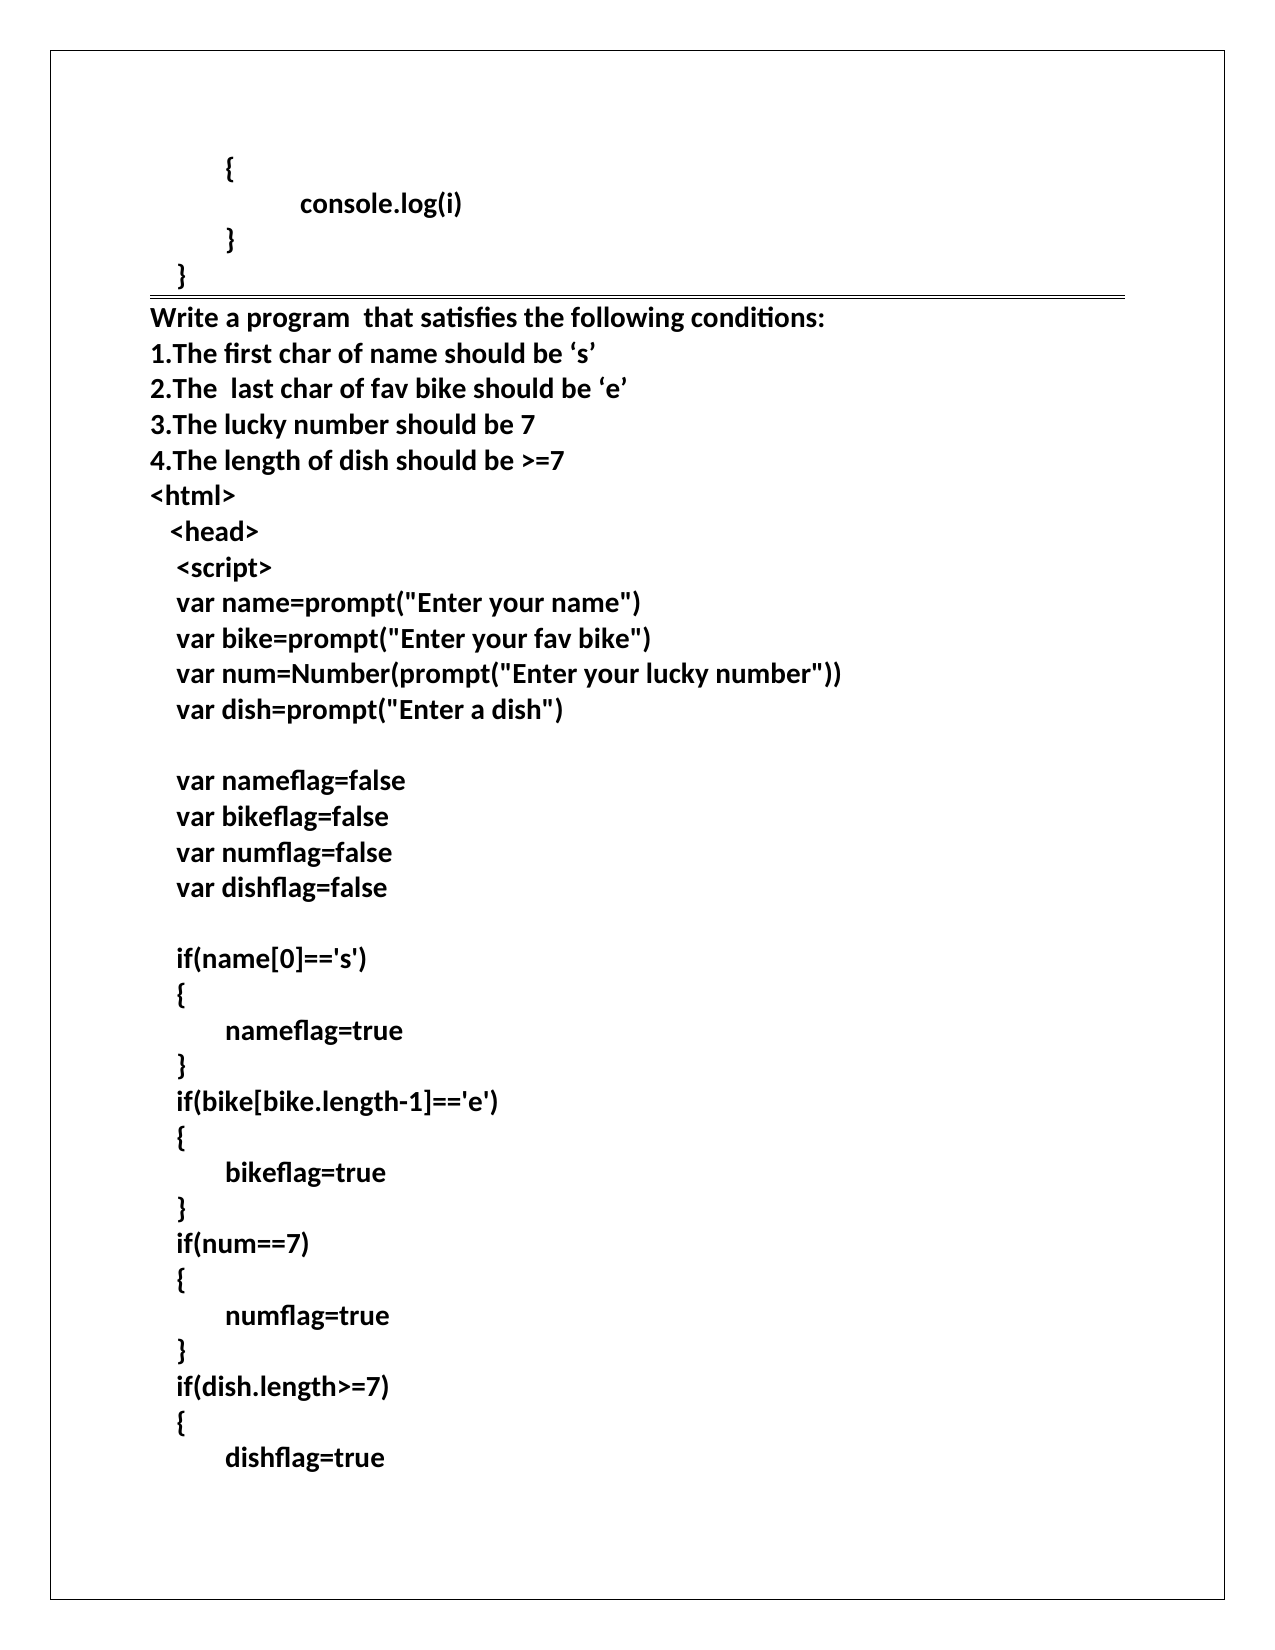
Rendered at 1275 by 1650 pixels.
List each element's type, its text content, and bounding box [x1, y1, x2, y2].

text 1.The first char of name should be ‘s’ [150, 335, 1125, 371]
text 3.The lucky number should be 7 [150, 406, 1125, 442]
text numflag=true [150, 1297, 1125, 1332]
text } [150, 257, 1125, 295]
text } [150, 1190, 1125, 1226]
text var name=prompt("Enter your name") [150, 584, 1125, 620]
text { [150, 1404, 1125, 1439]
text } [150, 1047, 1125, 1083]
text <html> [150, 477, 1125, 513]
text 4.The length of dish should be >=7 [150, 442, 1125, 477]
text var bike=prompt("Enter your fav bike") [150, 620, 1125, 656]
text console.log(i) [150, 186, 1125, 221]
text var nameflag=false [150, 762, 1125, 798]
text var num=Number(prompt("Enter your lucky number")) [150, 656, 1125, 691]
text Write a program that satisfies the following conditions: [150, 299, 1125, 335]
text <script> [150, 549, 1125, 584]
text { [150, 976, 1125, 1012]
text nameflag=true [150, 1012, 1125, 1047]
text bikeflag=true [150, 1154, 1125, 1190]
text var dish=prompt("Enter a dish") [150, 691, 1125, 727]
text var dishflag=false [150, 869, 1125, 905]
text <head> [150, 513, 1125, 549]
text var bikeflag=false [150, 798, 1125, 834]
text if(dish.length>=7) [150, 1368, 1125, 1404]
text var numflag=false [150, 834, 1125, 869]
text { [150, 1261, 1125, 1297]
text if(name[0]=='s') [150, 941, 1125, 976]
text } [150, 1332, 1125, 1368]
text 2.The last char of fav bike should be ‘e’ [150, 371, 1125, 406]
text if(bike[bike.length-1]=='e') [150, 1083, 1125, 1119]
text { [150, 1119, 1125, 1154]
text { [150, 150, 1125, 186]
text if(num==7) [150, 1226, 1125, 1261]
text dishflag=true [150, 1439, 1125, 1475]
text } [150, 221, 1125, 257]
